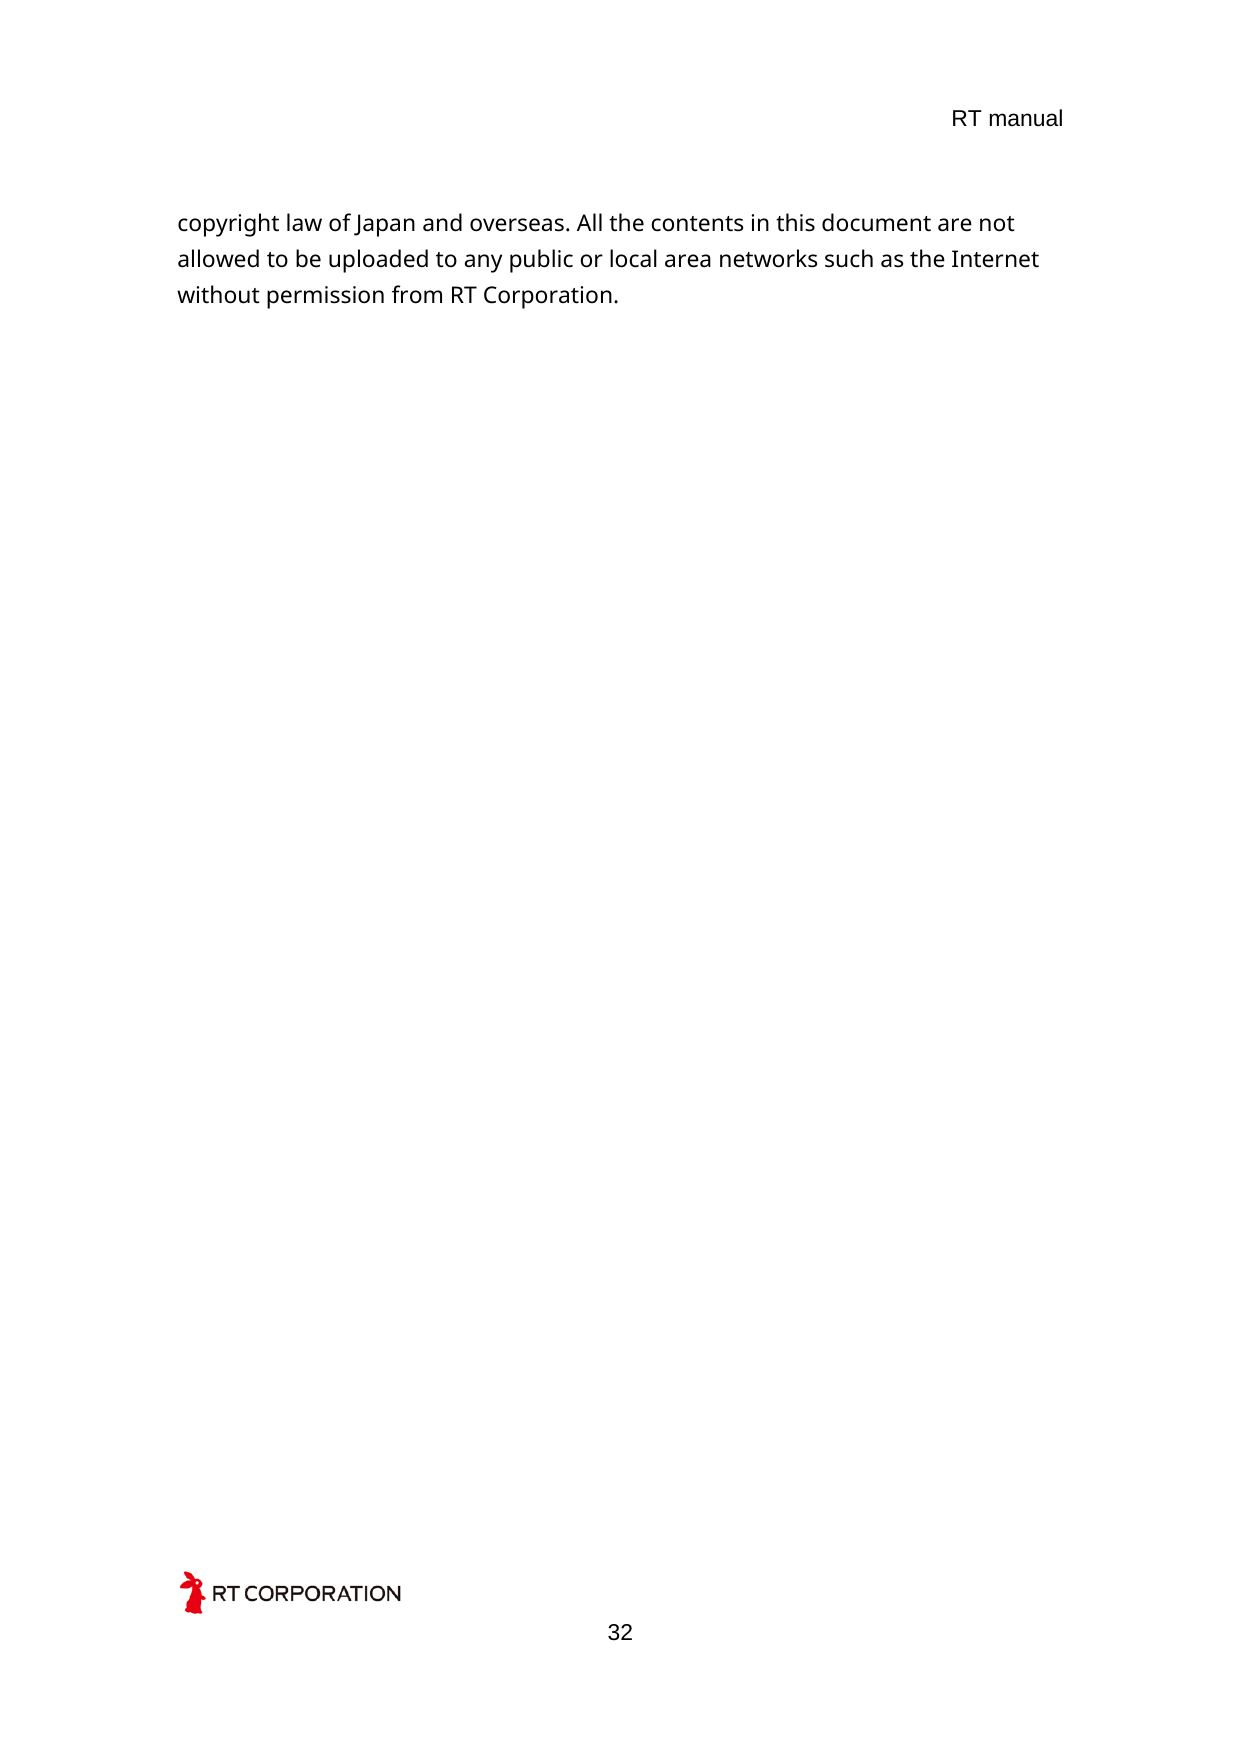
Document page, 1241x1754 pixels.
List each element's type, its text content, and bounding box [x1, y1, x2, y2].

picture [177, 1569, 404, 1615]
